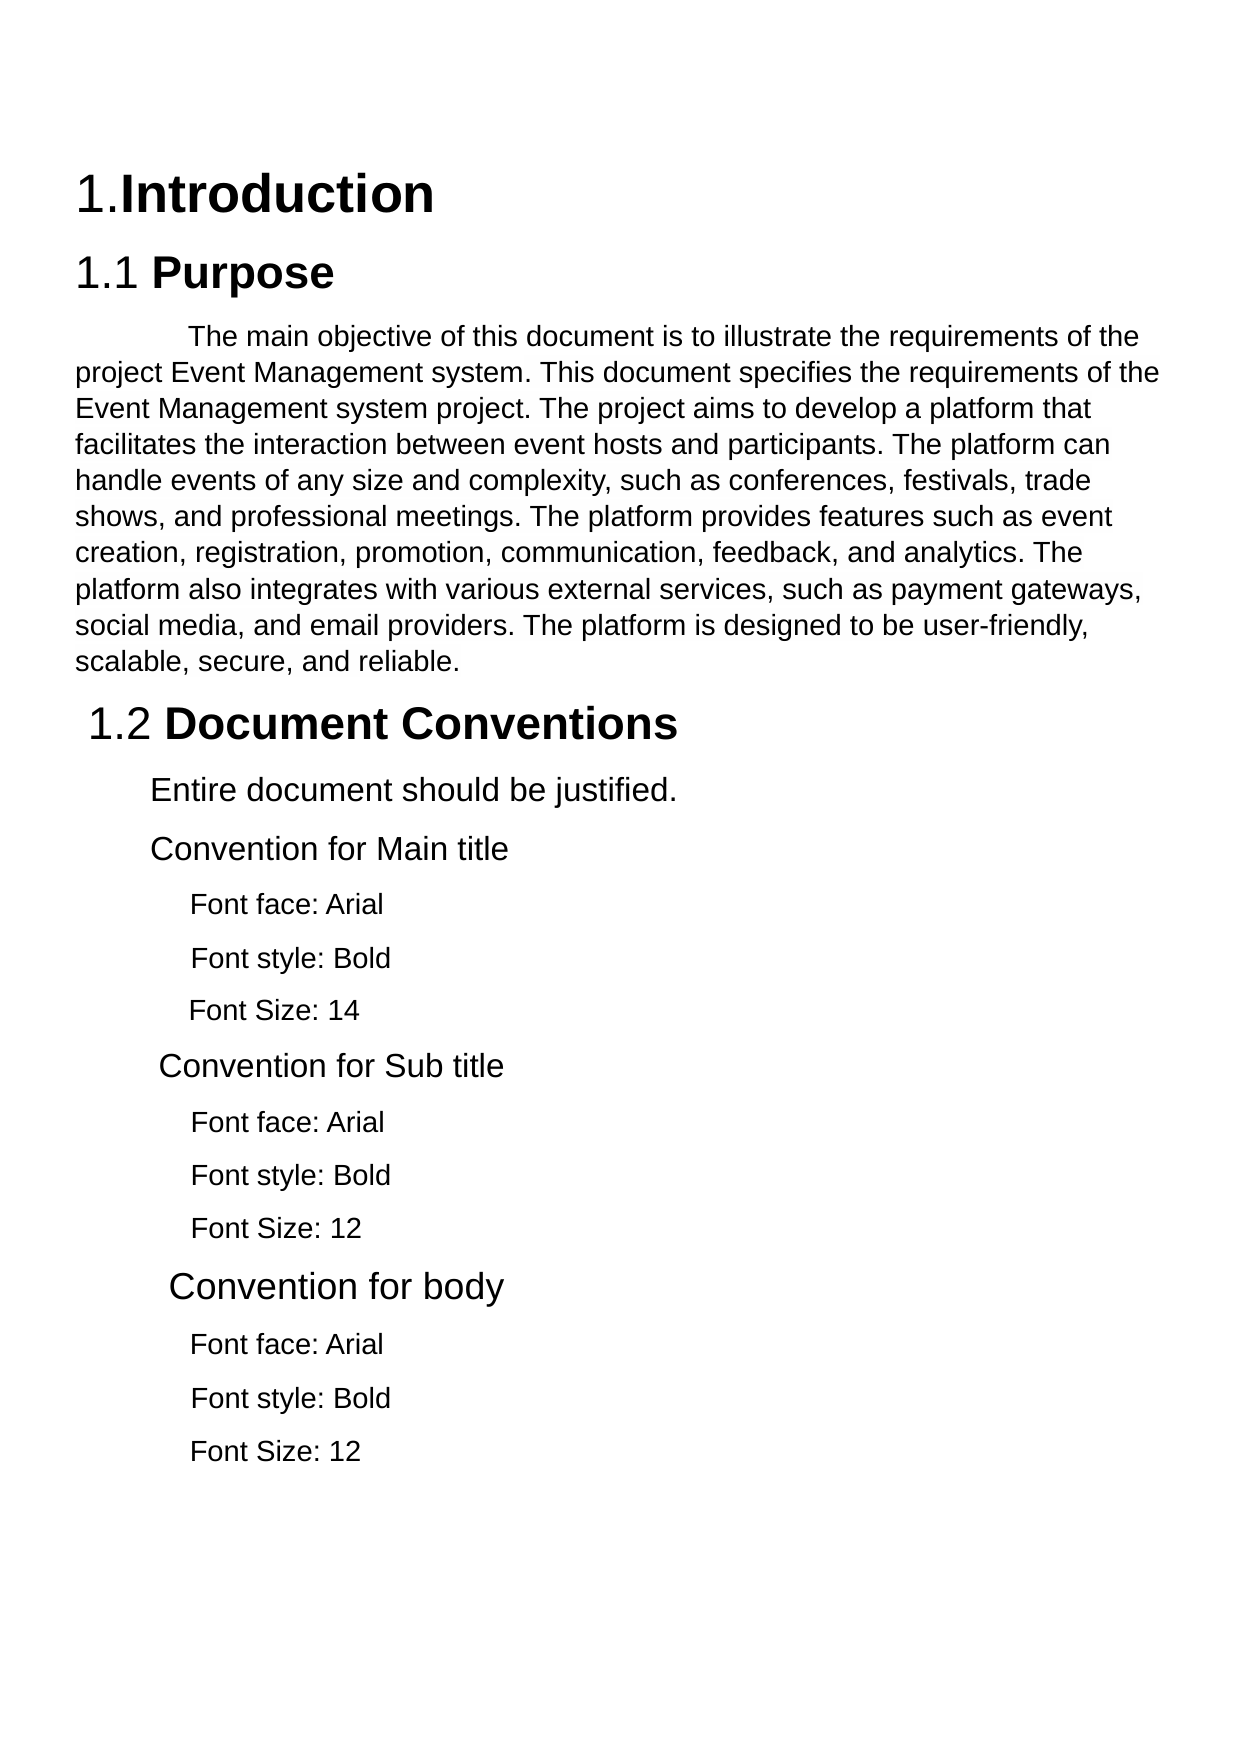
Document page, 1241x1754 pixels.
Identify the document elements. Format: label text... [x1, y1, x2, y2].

text The main objective of this document is to illustrate the requirements of the project Event Management system. This document specifies the requirements of the Event Management system project. The project aims to develop a platform that facilitates the interaction between event hosts and participants. The platform can handle events of any size and complexity, such as conferences, festivals, trade shows, and professional meetings. The platform provides features such as event creation, registration, promotion, communication, feedback, and analytics. The platform also integrates with various external services, such as payment gateways, social media, and email providers. The platform is designed to be user-friendly, scalable, secure, and reliable. [75, 319, 1165, 677]
text Font Size: 12 [75, 1211, 1165, 1245]
text Font style: Bold [75, 1381, 1165, 1414]
text Font style: Bold [75, 941, 1165, 974]
text Font face: Arial [75, 1327, 1165, 1361]
text Font face: Arial [150, 1105, 1165, 1138]
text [75, 1434, 1165, 1467]
text 1.2 Document Conventions [75, 697, 1165, 749]
text Convention for Sub title [75, 1046, 1165, 1085]
text Convention for body [75, 1264, 1165, 1307]
text 1.Introduction [75, 161, 1165, 223]
text Font face: Arial [75, 887, 1165, 921]
text Entire document should be justified. [75, 770, 1165, 809]
text Convention for Main title [75, 829, 1165, 867]
text Font Size: 14 [75, 993, 1165, 1027]
text 1.1 Purpose [75, 245, 1165, 298]
text Font style: Bold [150, 1158, 1165, 1192]
